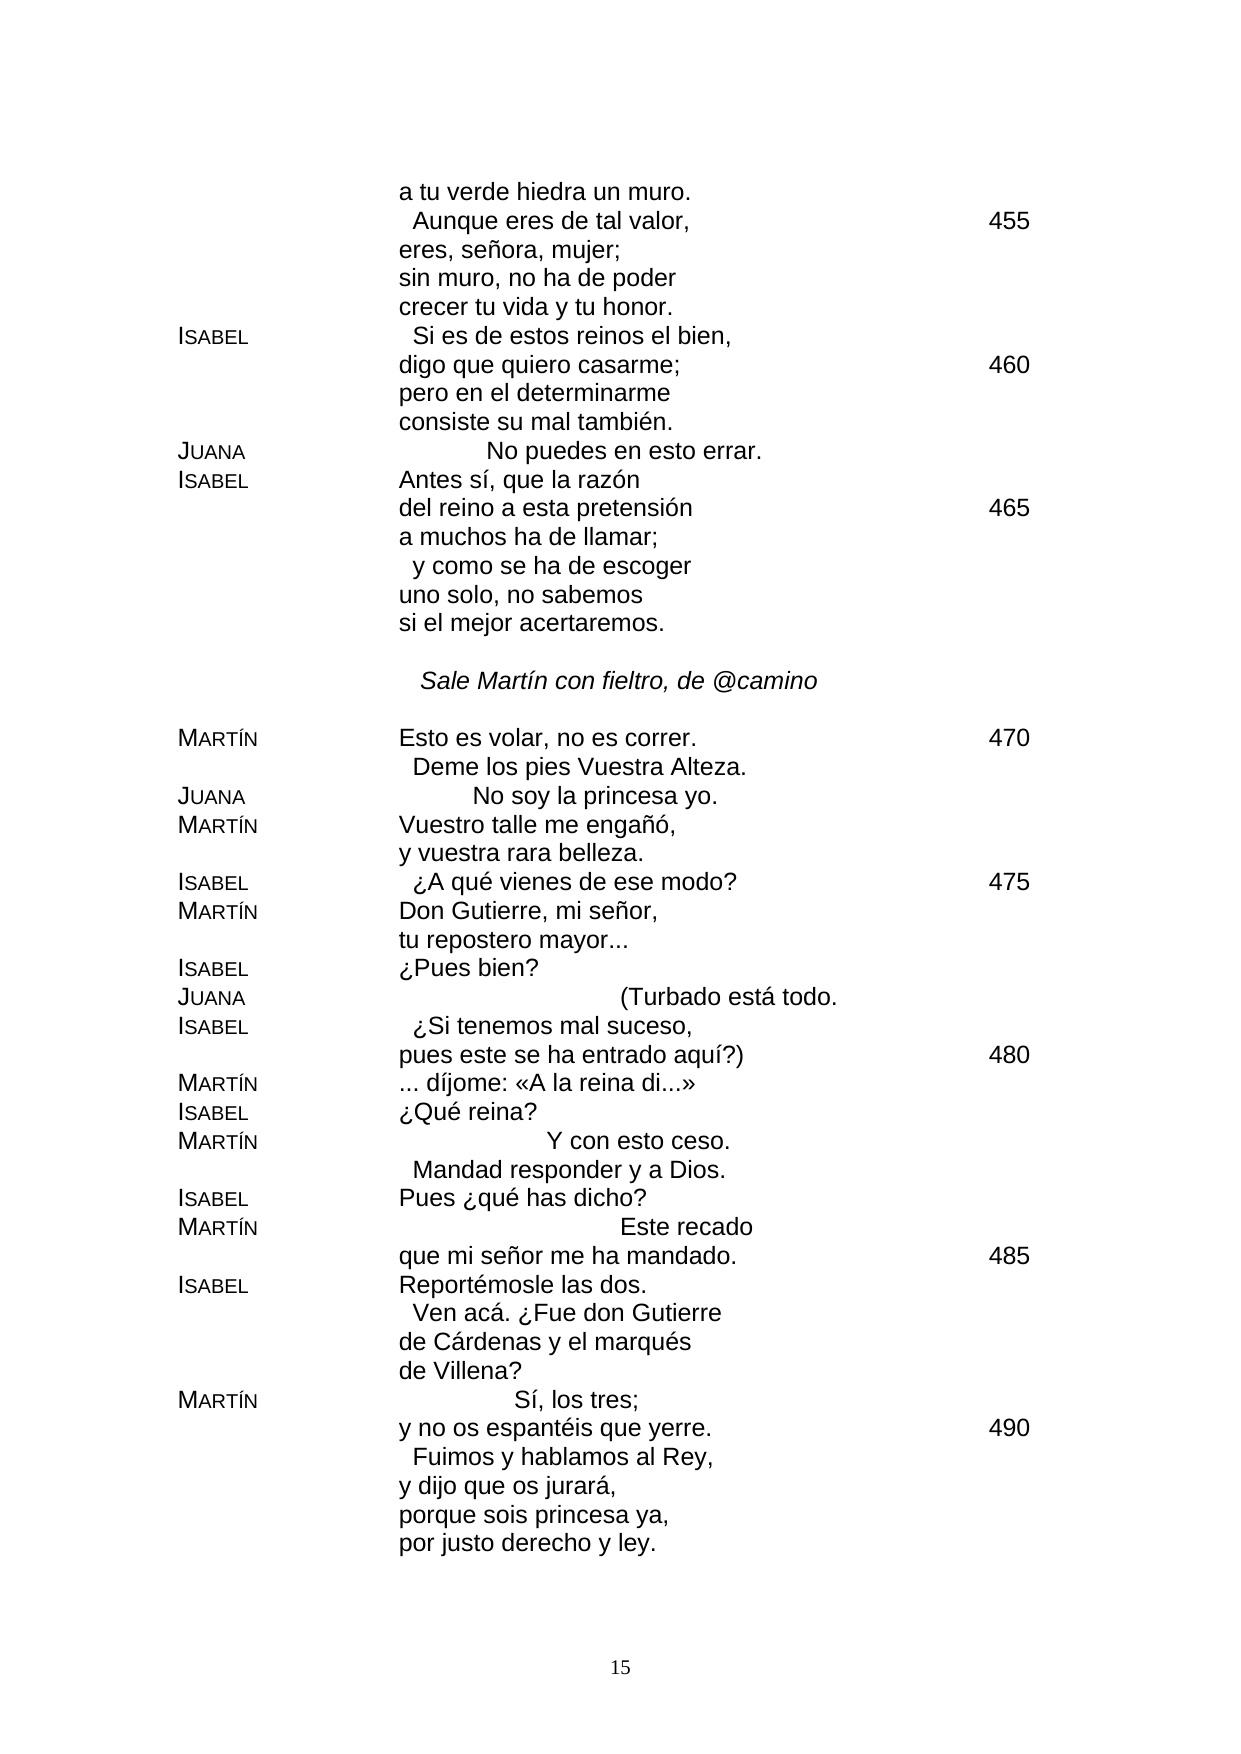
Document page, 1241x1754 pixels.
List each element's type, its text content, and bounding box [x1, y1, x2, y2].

text a tu verde hiedra un muro. [325, 177, 1063, 206]
text crecer tu vida y tu honor. [325, 292, 1063, 321]
text que mi señor me ha mandado. 485 [325, 1241, 1063, 1270]
text del reino a esta pretensión 465 [325, 493, 1063, 522]
text sin muro, no ha de poder [325, 263, 1063, 292]
text Isabel ¿Pues bien? [177, 953, 1063, 982]
text Deme los pies Vuestra Alteza. [325, 752, 1063, 781]
text Isabel ¿A qué vienes de ese modo? 475 [177, 867, 1063, 896]
text Juana No puedes en esto errar. [177, 436, 1063, 465]
text de Villena? [325, 1356, 1063, 1385]
text de Cárdenas y el marqués [325, 1327, 1063, 1356]
text eres, señora, mujer; [325, 235, 1063, 263]
text Mandad responder y a Dios. [325, 1155, 1063, 1183]
text Martín Don Gutierre, mi señor, [177, 896, 1063, 925]
text Isabel Antes sí, que la razón [177, 465, 1063, 493]
text porque sois princesa ya, [325, 1500, 1063, 1528]
text por justo derecho y ley. [325, 1528, 1063, 1557]
text Martín Sí, los tres; [177, 1385, 1063, 1413]
text Aunque eres de tal valor, 455 [398, 206, 1063, 235]
text Martín ... díjome: «A la reina di...» [177, 1068, 1063, 1097]
text Isabel Reportémosle las dos. [177, 1270, 1063, 1298]
text digo que quiero casarme; 460 [325, 350, 1063, 378]
text uno solo, no sabemos [325, 580, 1063, 608]
text Isabel ¿Qué reina? [177, 1097, 1063, 1126]
text Martín Este recado [177, 1212, 1063, 1241]
text Sale Martín con fieltro, de @camino [177, 666, 1063, 695]
text Martín Esto es volar, no es correr. 470 [177, 723, 1063, 752]
text tu repostero mayor... [325, 925, 1063, 953]
text Juana (Turbado está todo. [177, 982, 1063, 1011]
text Isabel Si es de estos reinos el bien, [177, 321, 1063, 350]
text a muchos ha de llamar; [398, 522, 1063, 551]
text Martín Vuestro talle me engañó, [177, 810, 1063, 838]
text consiste su mal también. [325, 407, 1063, 436]
text pues este se ha entrado aquí?) 480 [325, 1040, 1063, 1068]
text y no os espantéis que yerre. 490 [325, 1413, 1063, 1442]
text Juana No soy la princesa yo. [177, 781, 1063, 810]
text y vuestra rara belleza. [325, 838, 1063, 867]
text Martín Y con esto ceso. [177, 1126, 1063, 1155]
text Fuimos y hablamos al Rey, [325, 1442, 1063, 1471]
text Isabel Pues ¿qué has dicho? [177, 1183, 1063, 1212]
text y dijo que os jurará, [325, 1471, 1063, 1500]
text Ven acá. ¿Fue don Gutierre [325, 1298, 1063, 1327]
text Isabel ¿Si tenemos mal suceso, [177, 1011, 1063, 1040]
text pero en el determinarme [325, 378, 1063, 407]
text y como se ha de escoger [325, 551, 1063, 580]
text si el mejor acertaremos. [398, 608, 1063, 637]
